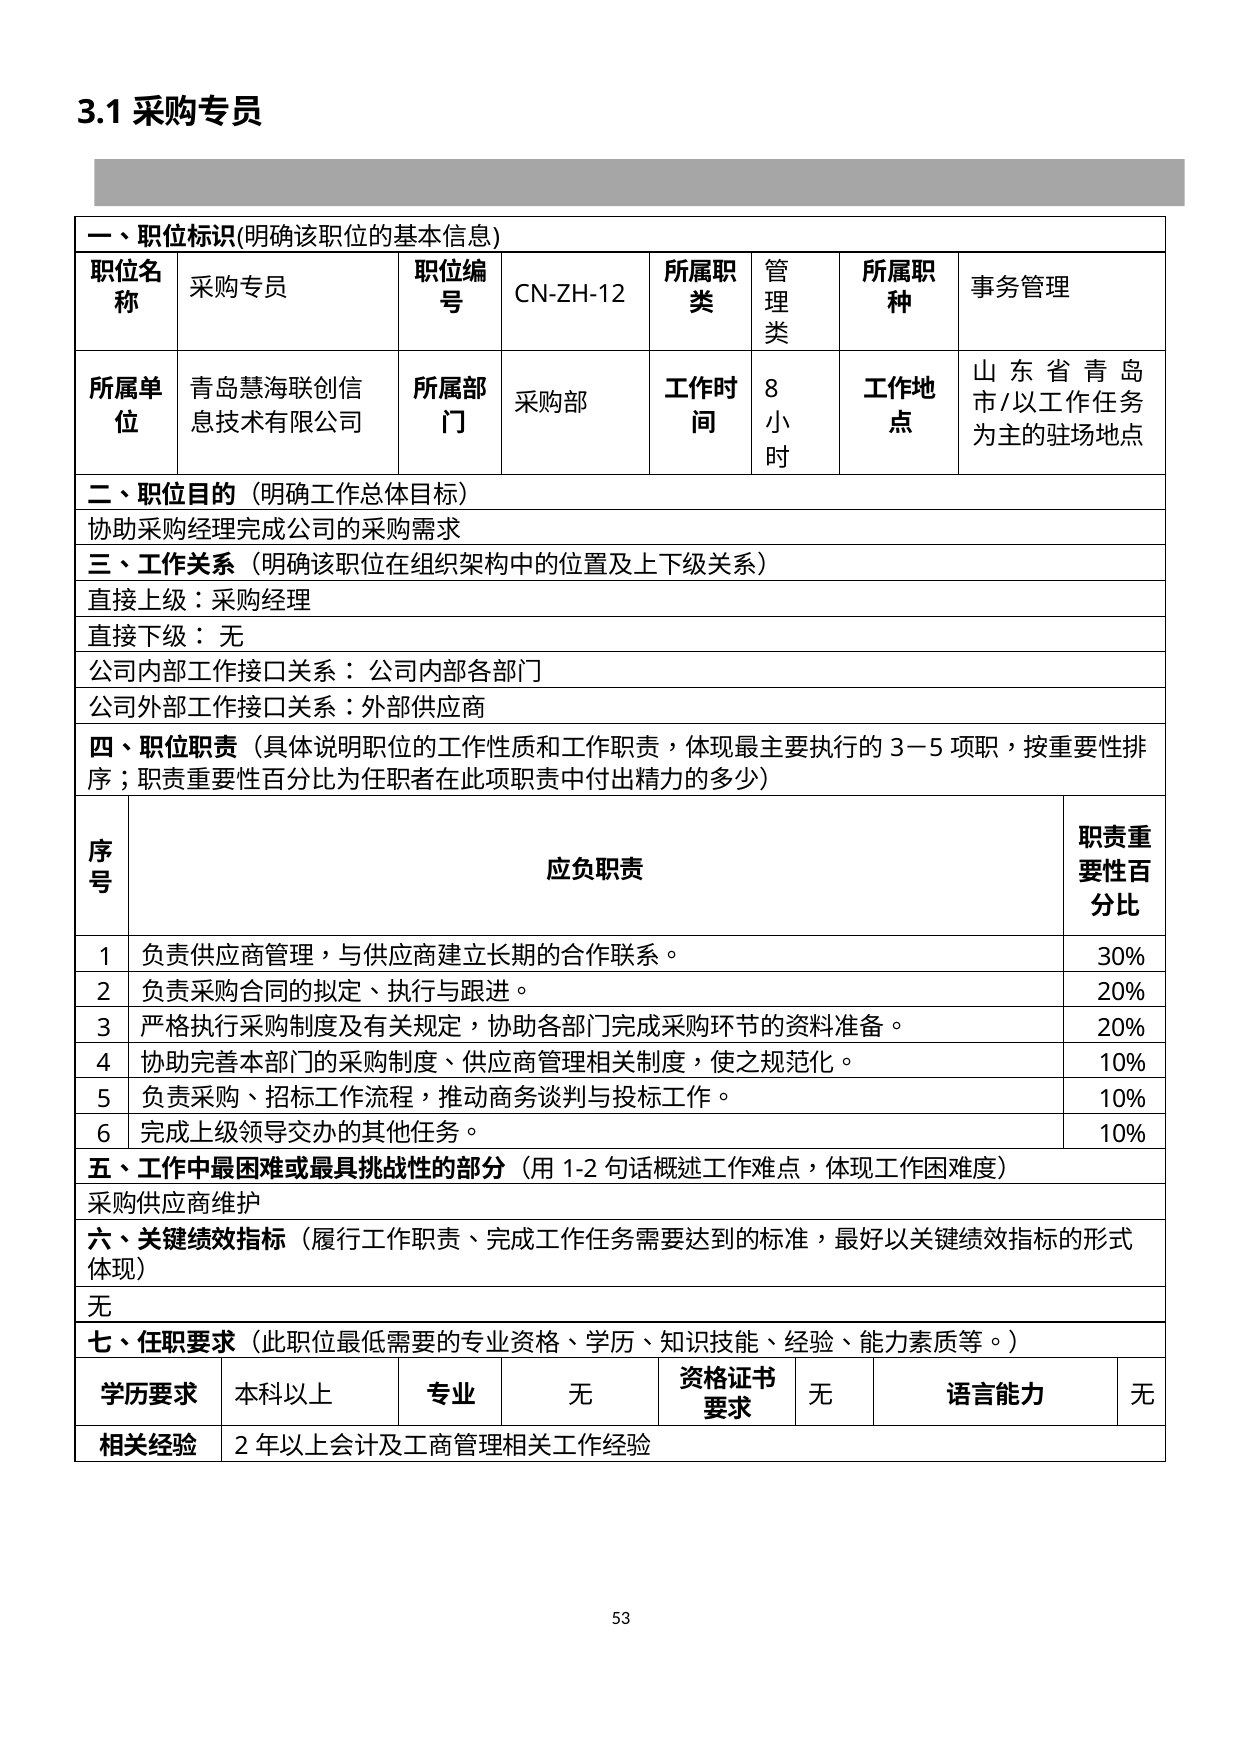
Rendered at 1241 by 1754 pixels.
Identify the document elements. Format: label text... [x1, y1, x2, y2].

table_cell 2 [76, 972, 128, 1006]
table_cell 所属职种 [840, 253, 958, 350]
table_cell 应负职责 [129, 796, 1063, 935]
table_cell 二、职位目的（明确工作总体目标） [76, 475, 1165, 509]
table_cell 10% [1064, 1078, 1165, 1112]
table_cell 直接上级：采购经理 [76, 581, 1165, 616]
table_cell 3 [76, 1007, 128, 1042]
table_cell 采购供应商维护 [76, 1184, 1165, 1219]
table_cell 6 [76, 1114, 128, 1148]
table_cell 10% [1064, 1114, 1165, 1148]
table_cell 无 [76, 1287, 1165, 1321]
table_cell 序 号 [76, 796, 128, 935]
table_cell 所属单位 [76, 351, 177, 474]
table_cell 协助完善本部门的采购制度、供应商管理相关制度，使之规范化。 [129, 1043, 1063, 1077]
text 3.1 采购专员 [77, 91, 1166, 132]
table_cell 本科以上 [222, 1358, 398, 1425]
table_cell 协助采购经理完成公司的采购需求 [76, 510, 1165, 544]
table_cell 四、职位职责（具体说明职位的工作性质和工作职责，体现最主要执行的 3－5 项职，按重要性排序；职责重要性百分比为任职者在此项职责中付出精力的多少） [76, 724, 1165, 795]
table_cell 8 小时 [752, 351, 839, 474]
table_cell 10% [1064, 1043, 1165, 1077]
table_cell 负责供应商管理，与供应商建立长期的合作联系。 [129, 936, 1063, 971]
table_cell 公司外部工作接口关系：外部供应商 [76, 688, 1165, 722]
table_cell 青岛慧海联创信息技术有限公司 [178, 351, 398, 474]
table_cell 所属部门 [399, 351, 501, 474]
table_cell 采购部 [502, 351, 649, 474]
table_cell 七、任职要求（此职位最低需要的专业资格、学历、知识技能、经验、能力素质等。） [76, 1323, 1165, 1357]
table_cell 严格执行采购制度及有关规定，协助各部门完成采购环节的资料准备。 [129, 1007, 1063, 1042]
table_cell 资格证书要求 [659, 1358, 795, 1425]
table_cell 工作地点 [840, 351, 958, 474]
table_cell 管理类 [752, 253, 839, 350]
table_cell 30% [1064, 936, 1165, 971]
table_cell 所属职类 [650, 253, 751, 350]
table_cell 采购专员 [178, 253, 398, 350]
table_cell 职位名称 [76, 253, 177, 350]
table_cell 2 年以上会计及工商管理相关工作经验 [222, 1426, 1165, 1461]
table_cell 无 [796, 1358, 873, 1425]
table_cell 5 [76, 1078, 128, 1112]
table_cell 4 [76, 1043, 128, 1077]
table_cell 直接下级： 无 [76, 617, 1165, 651]
table_cell 相关经验 [76, 1426, 221, 1461]
table_cell 六、关键绩效指标（履行工作职责、完成工作任务需要达到的标准，最好以关键绩效指标的形式体现） [76, 1220, 1165, 1286]
table_cell 负责采购合同的拟定、执行与跟进。 [129, 972, 1063, 1006]
table_cell 事务管理 [959, 253, 1165, 350]
table_cell 20% [1064, 972, 1165, 1006]
table_cell 工作时间 [650, 351, 751, 474]
table_cell 20% [1064, 1007, 1165, 1042]
table_cell CN-ZH-12 [502, 253, 649, 350]
table_cell 职位编号 [399, 253, 501, 350]
table_header 一、职位标识(明确该职位的基本信息) [76, 217, 1165, 251]
table_cell 专业 [399, 1358, 501, 1425]
table_cell 学历要求 [76, 1358, 221, 1425]
table_cell 1 [76, 936, 128, 971]
table_cell 职责重 要性百 分比 [1064, 796, 1165, 935]
table_cell 语言能力 [874, 1358, 1117, 1425]
table_cell 完成上级领导交办的其他任务。 [129, 1114, 1063, 1148]
table_cell 三、工作关系（明确该职位在组织架构中的位置及上下级关系） [76, 545, 1165, 580]
table_cell 无 [502, 1358, 658, 1425]
table_cell 无 [1118, 1358, 1165, 1425]
table_cell 负责采购、招标工作流程，推动商务谈判与投标工作。 [129, 1078, 1063, 1112]
table_cell 五、工作中最困难或最具挑战性的部分（用 1-2 句话概述工作难点，体现工作困难度） [76, 1149, 1165, 1183]
table_cell 公司内部工作接口关系： 公司内部各部门 [76, 652, 1165, 687]
table_cell 山东省青岛市/以工作任务为主的驻场地点 [959, 351, 1165, 474]
